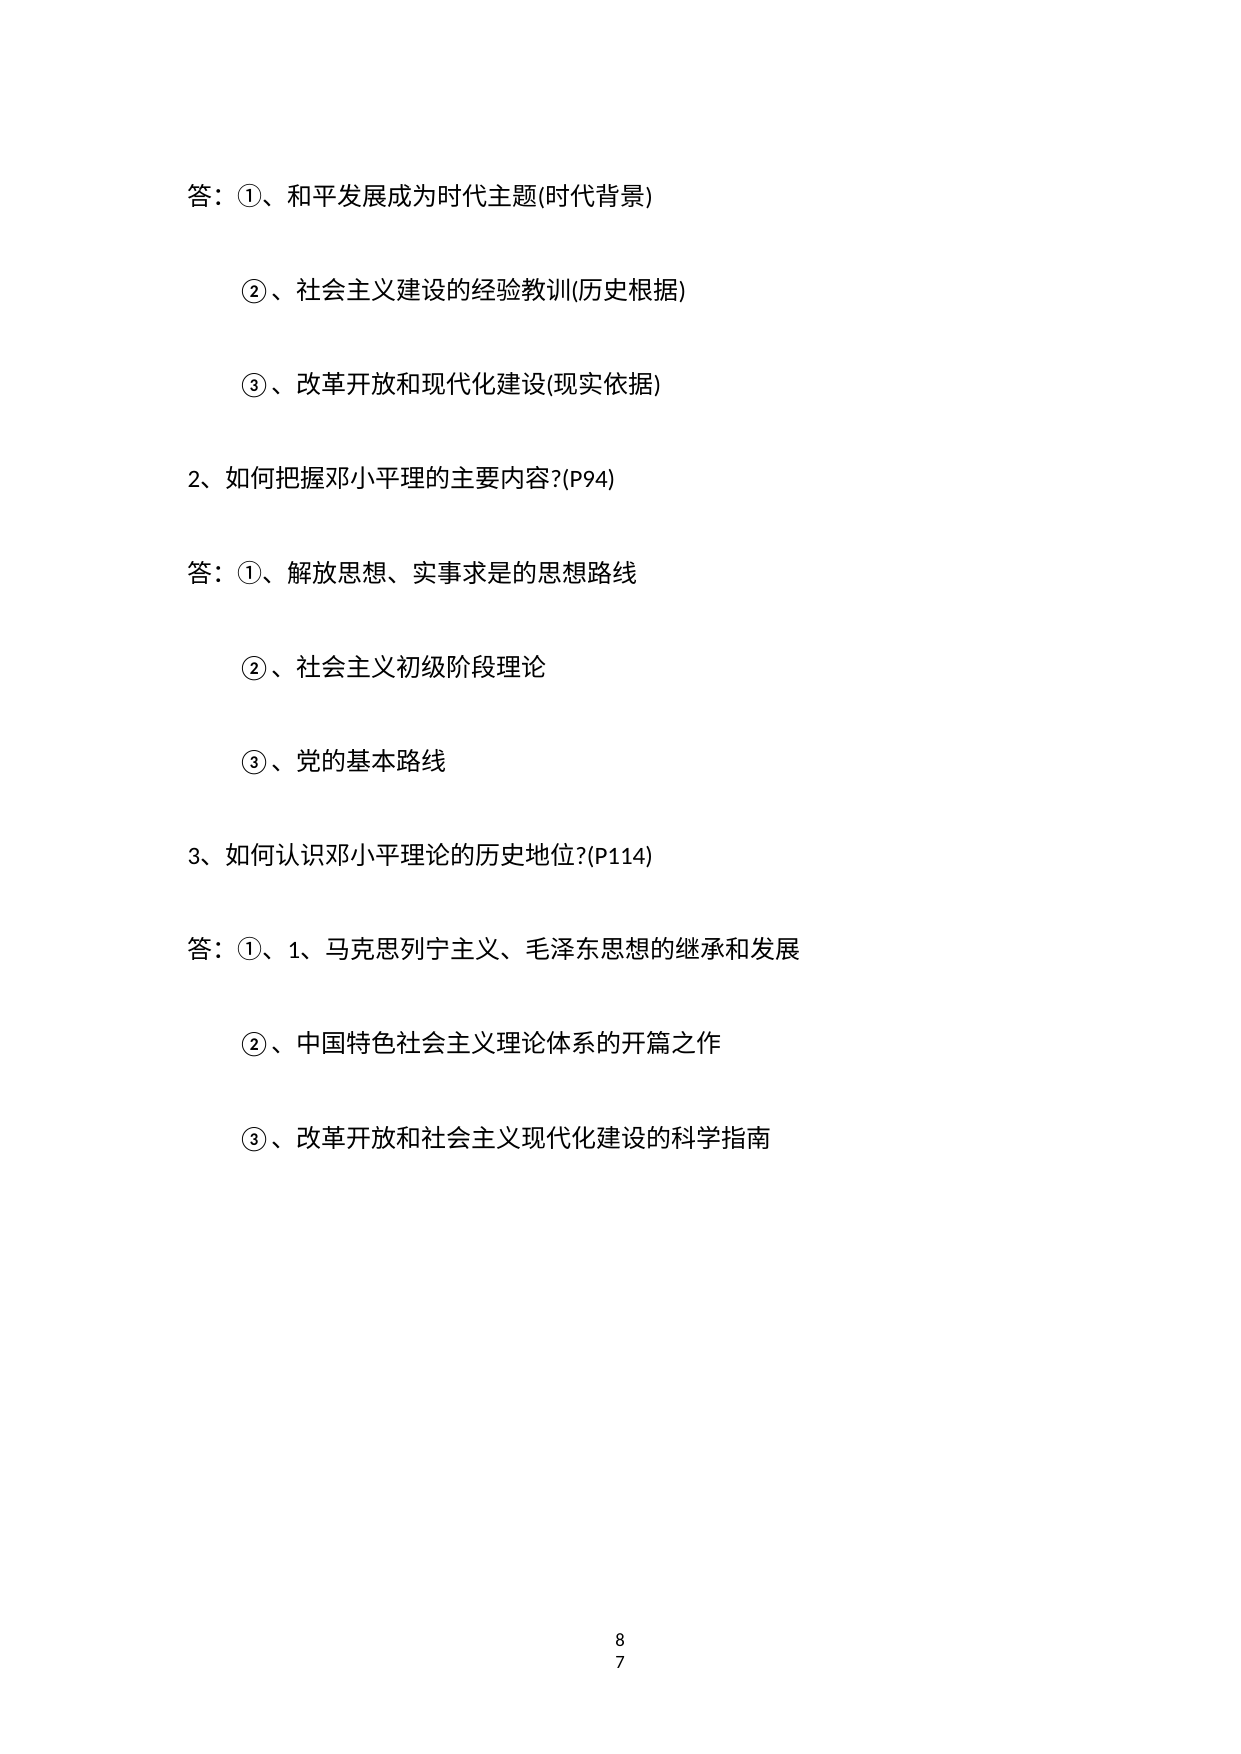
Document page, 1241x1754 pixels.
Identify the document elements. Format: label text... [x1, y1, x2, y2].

text ②、社会主义建设的经验教训(历史根据) [187, 256, 1053, 321]
text 答：①、1、马克思列宁主义、毛泽东思想的继承和发展 [187, 915, 1053, 980]
text 答：①、和平发展成为时代主题(时代背景) [187, 162, 1053, 227]
text ③、党的基本路线 [187, 727, 1053, 792]
text 答：①、解放思想、实事求是的思想路线 [187, 539, 1053, 604]
text ③、改革开放和社会主义现代化建设的科学指南 [187, 1104, 1053, 1169]
text ②、中国特色社会主义理论体系的开篇之作 [187, 1009, 1053, 1074]
text 2、如何把握邓小平理的主要内容?(P94) [187, 444, 1053, 509]
text ③、改革开放和现代化建设(现实依据) [187, 350, 1053, 415]
text ②、社会主义初级阶段理论 [187, 633, 1053, 698]
text 3、如何认识邓小平理论的历史地位?(P114) [187, 821, 1053, 886]
